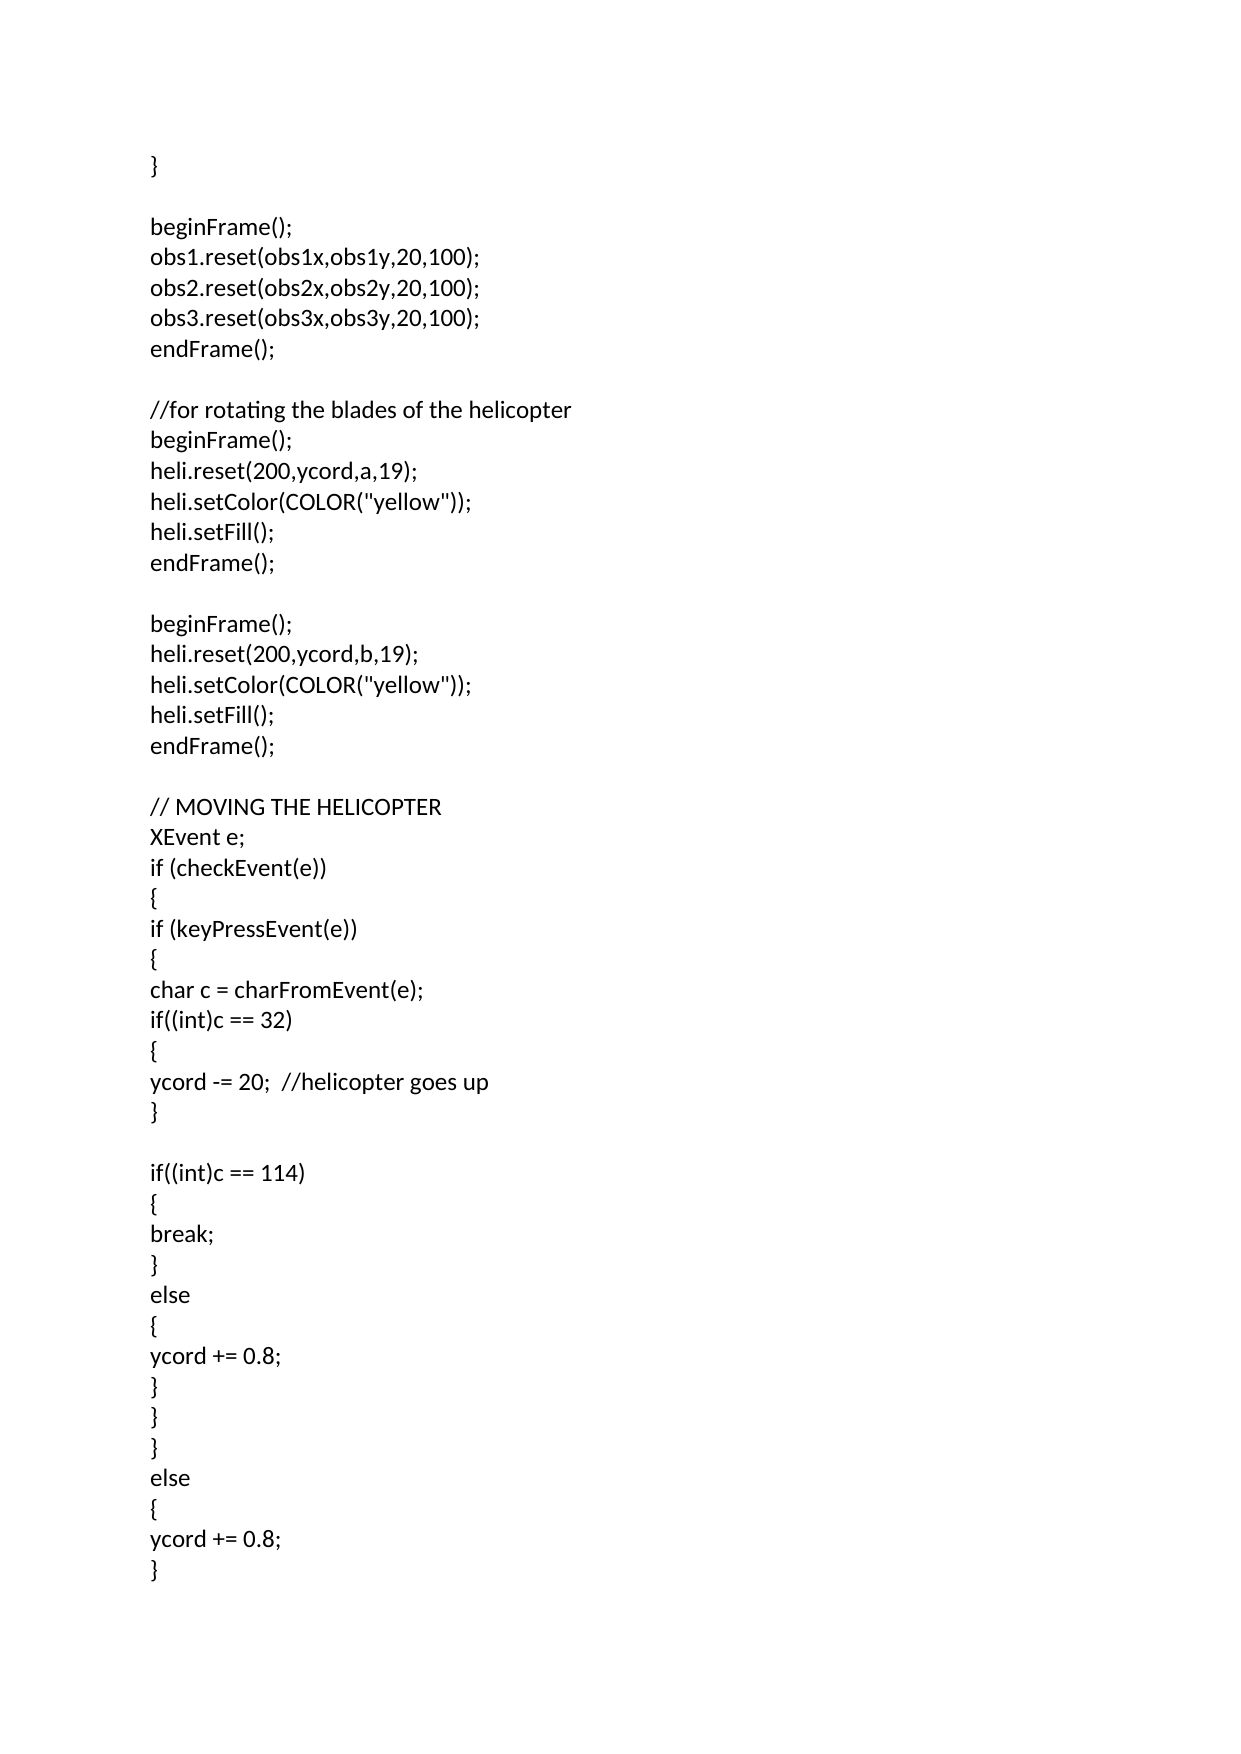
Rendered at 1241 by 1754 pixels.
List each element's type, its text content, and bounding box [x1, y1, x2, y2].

text char c = charFromEvent(e); [150, 974, 1090, 1004]
text if((int)c == 32) [150, 1004, 1090, 1035]
text { [150, 1035, 1090, 1066]
text heli.reset(200,ycord,a,19); [150, 455, 1090, 486]
text } [150, 1401, 1090, 1432]
text endFrame(); [150, 547, 1090, 577]
text { [150, 1188, 1090, 1218]
text } [150, 1554, 1090, 1584]
text } [150, 1249, 1090, 1279]
text // MOVING THE HELICOPTER [150, 791, 1090, 821]
text { [150, 943, 1090, 974]
text } [150, 1432, 1090, 1462]
text } [150, 1371, 1090, 1401]
text heli.reset(200,ycord,b,19); [150, 638, 1090, 669]
text ycord += 0.8; [150, 1340, 1090, 1371]
text else [150, 1462, 1090, 1493]
text endFrame(); [150, 333, 1090, 364]
text heli.setFill(); [150, 699, 1090, 730]
text obs3.reset(obs3x,obs3y,20,100); [150, 303, 1090, 333]
text if (keyPressEvent(e)) [150, 913, 1090, 943]
text beginFrame(); [150, 608, 1090, 638]
text { [150, 882, 1090, 913]
text //for rotating the blades of the helicopter [150, 394, 1090, 425]
text beginFrame(); [150, 425, 1090, 455]
text ycord -= 20; //helicopter goes up [150, 1066, 1090, 1096]
text if (checkEvent(e)) [150, 852, 1090, 882]
text heli.setColor(COLOR("yellow")); [150, 669, 1090, 699]
text heli.setColor(COLOR("yellow")); [150, 486, 1090, 516]
text beginFrame(); [150, 211, 1090, 242]
text if((int)c == 114) [150, 1157, 1090, 1188]
text else [150, 1279, 1090, 1310]
text obs2.reset(obs2x,obs2y,20,100); [150, 272, 1090, 303]
text { [150, 1310, 1090, 1340]
text break; [150, 1218, 1090, 1249]
text ycord += 0.8; [150, 1523, 1090, 1554]
text { [150, 1493, 1090, 1523]
text XEvent e; [150, 821, 1090, 852]
text endFrame(); [150, 730, 1090, 760]
text } [150, 1096, 1090, 1127]
text obs1.reset(obs1x,obs1y,20,100); [150, 242, 1090, 272]
text } [150, 150, 1090, 181]
text heli.setFill(); [150, 516, 1090, 547]
